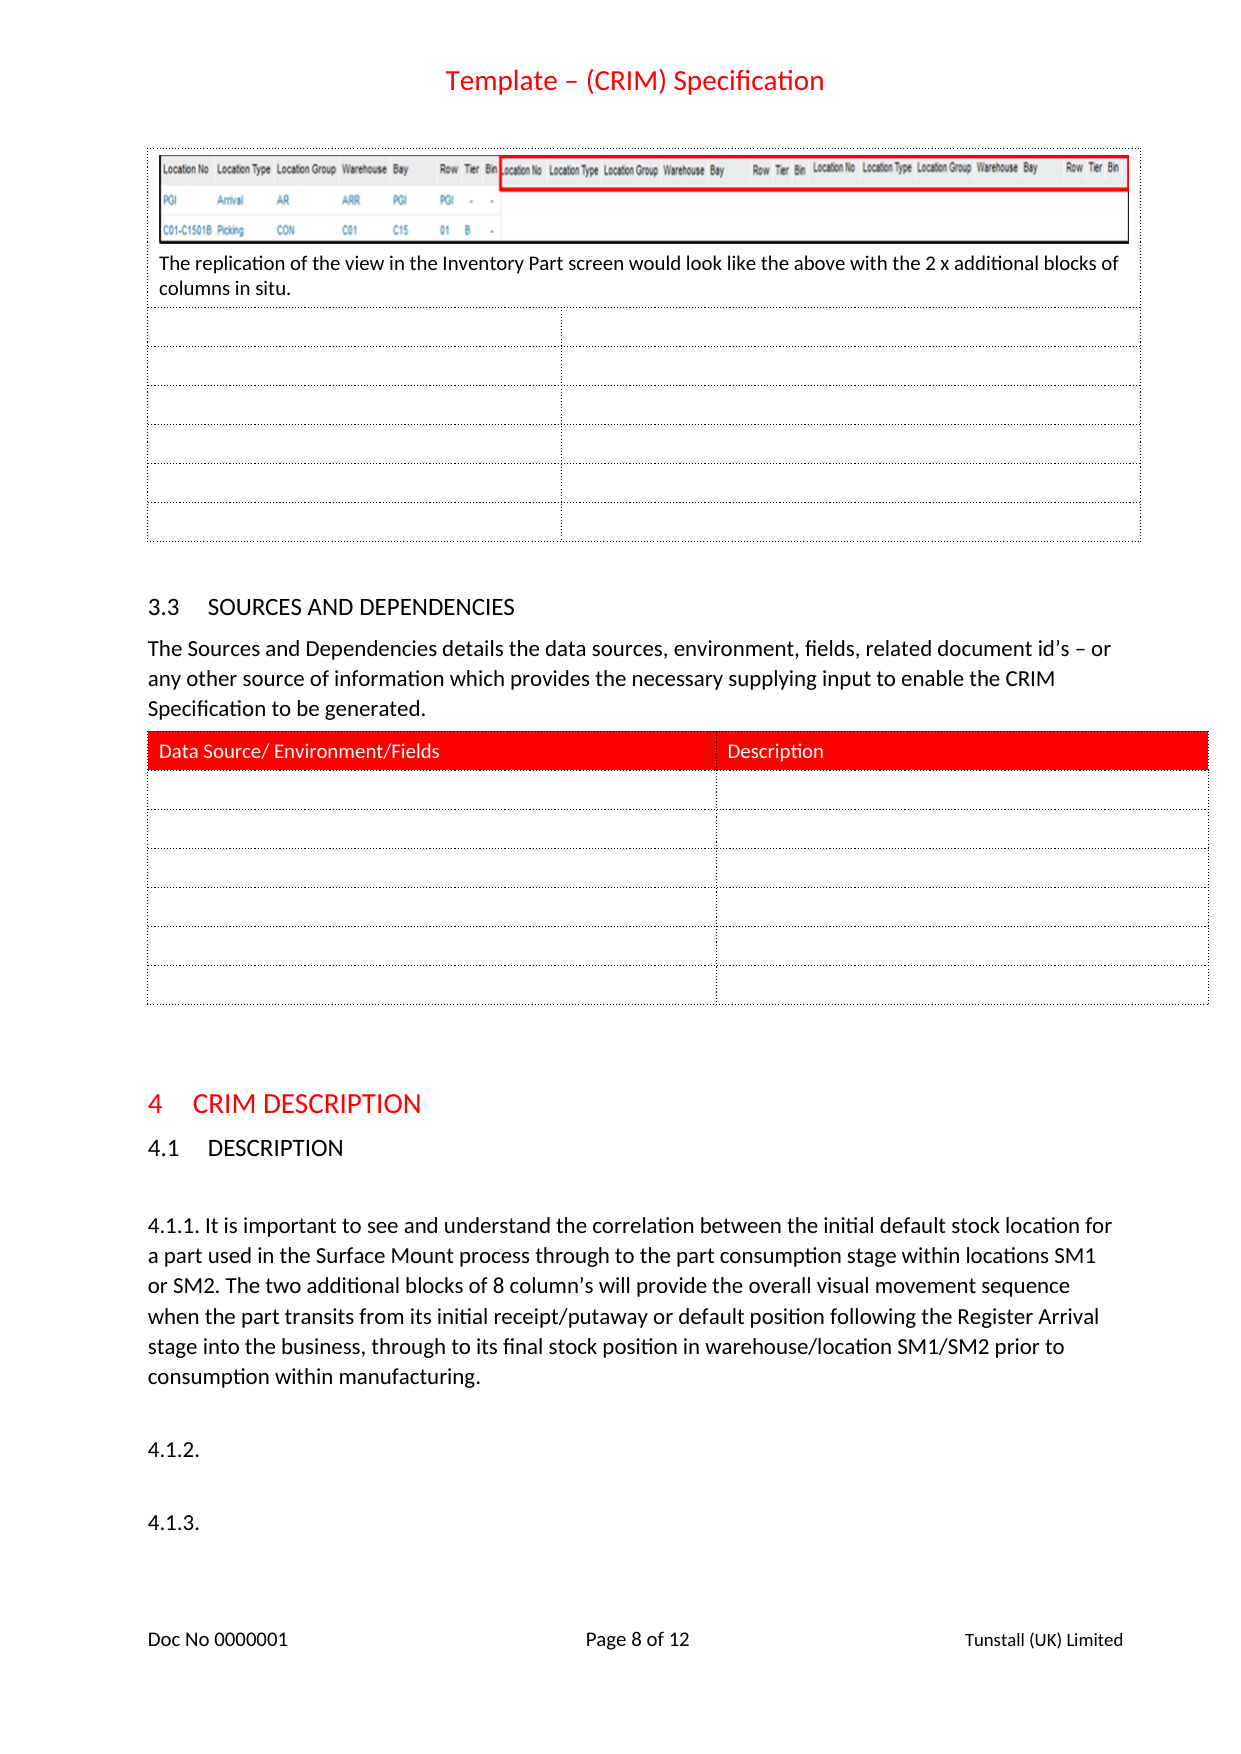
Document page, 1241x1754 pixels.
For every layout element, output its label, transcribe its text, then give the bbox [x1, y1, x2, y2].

table_cell [561, 346, 1140, 385]
text The Sources and Dependencies details the data sources, environment, fields, related document id’s – or any other source of information which provides the necessary supplying input to enable the CRIM Specification to be generated. [148, 634, 1122, 722]
table_cell [148, 424, 561, 463]
text 4.1.1. It is important to see and understand the correlation between the initial default stock location for a part used in the Surface Mount process through to the part consumption stage within locations SM1 or SM2. The two additional blocks of 8 column’s will provide the overall visual movement sequence when the part transits from its initial receipt/putaway or default position following the Register Arrival stage into the business, through to its final stock position in warehouse/location SM1/SM2 prior to consumption within manufacturing. [148, 1211, 1122, 1390]
picture [158, 155, 1129, 244]
table_cell [148, 848, 716, 887]
table_cell [148, 385, 561, 424]
table_header Data Source/ Environment/Fields [148, 731, 716, 770]
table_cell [148, 148, 1140, 307]
table_cell [561, 385, 1140, 424]
text 4.1.2. [148, 1435, 1122, 1463]
table_cell [561, 502, 1140, 541]
table_cell [716, 965, 1208, 1004]
table_cell [716, 809, 1208, 848]
subtitle Description [148, 1132, 1122, 1162]
table_cell [716, 887, 1208, 926]
subtitle Sources and Dependencies [148, 591, 1122, 622]
table_cell [148, 809, 716, 848]
table_cell [716, 848, 1208, 887]
table_cell [148, 926, 716, 965]
table_header Description [716, 731, 1208, 770]
table_cell [561, 307, 1140, 346]
table_cell [148, 770, 716, 809]
table_cell [148, 307, 561, 346]
table_cell [561, 463, 1140, 502]
table_cell [148, 463, 561, 502]
text 4.1.3. [148, 1508, 1122, 1536]
table_cell [148, 346, 561, 385]
subtitle CRIM Description [148, 1090, 1122, 1119]
table_cell [716, 770, 1208, 809]
table_cell [148, 502, 561, 541]
table_cell [716, 926, 1208, 965]
table_cell [148, 887, 716, 926]
table_cell [148, 965, 716, 1004]
table_cell [561, 424, 1140, 463]
